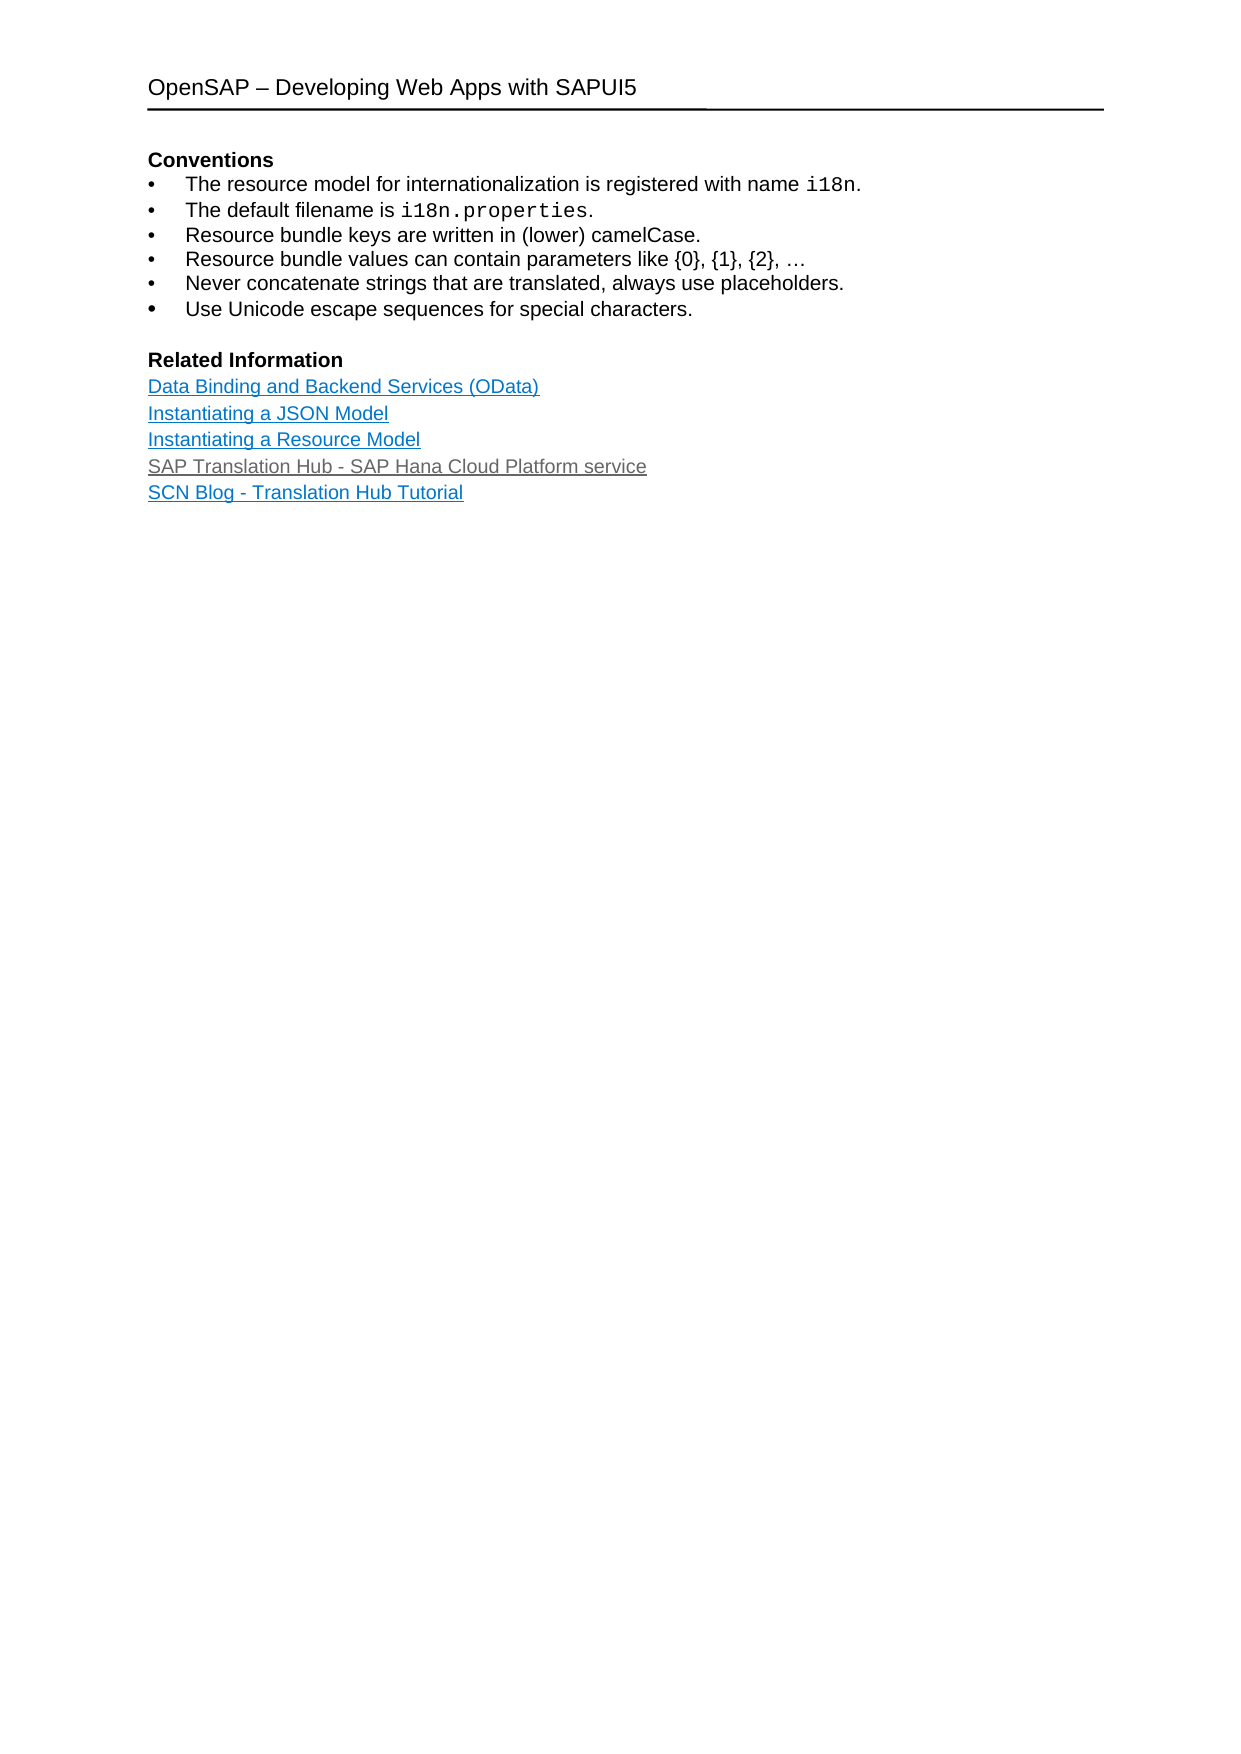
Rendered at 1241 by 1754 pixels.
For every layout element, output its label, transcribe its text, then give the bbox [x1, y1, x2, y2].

text SAP Translation Hub - SAP Hana Cloud Platform service [148, 451, 1093, 477]
text Data Binding and Backend Services (OData) [148, 372, 1093, 398]
text SCN Blog - Translation Hub Tutorial [148, 477, 1093, 503]
list Resource bundle keys are written in (lower) camelCase. [148, 223, 1093, 247]
subtitle Conventions [148, 148, 1093, 172]
text Instantiating a JSON Model [148, 398, 1093, 424]
list The default filename is i18n.properties. [148, 197, 1093, 223]
list Use Unicode escape sequences for special characters. [148, 295, 1093, 321]
list Resource bundle values can contain parameters like {0}, {1}, {2}, … [148, 247, 1093, 271]
list Never concatenate strings that are translated, always use placeholders. [148, 271, 1093, 295]
list The resource model for internationalization is registered with name i18n. [148, 172, 1093, 197]
subtitle Related Information [148, 348, 1093, 372]
text Instantiating a Resource Model [148, 424, 1093, 451]
